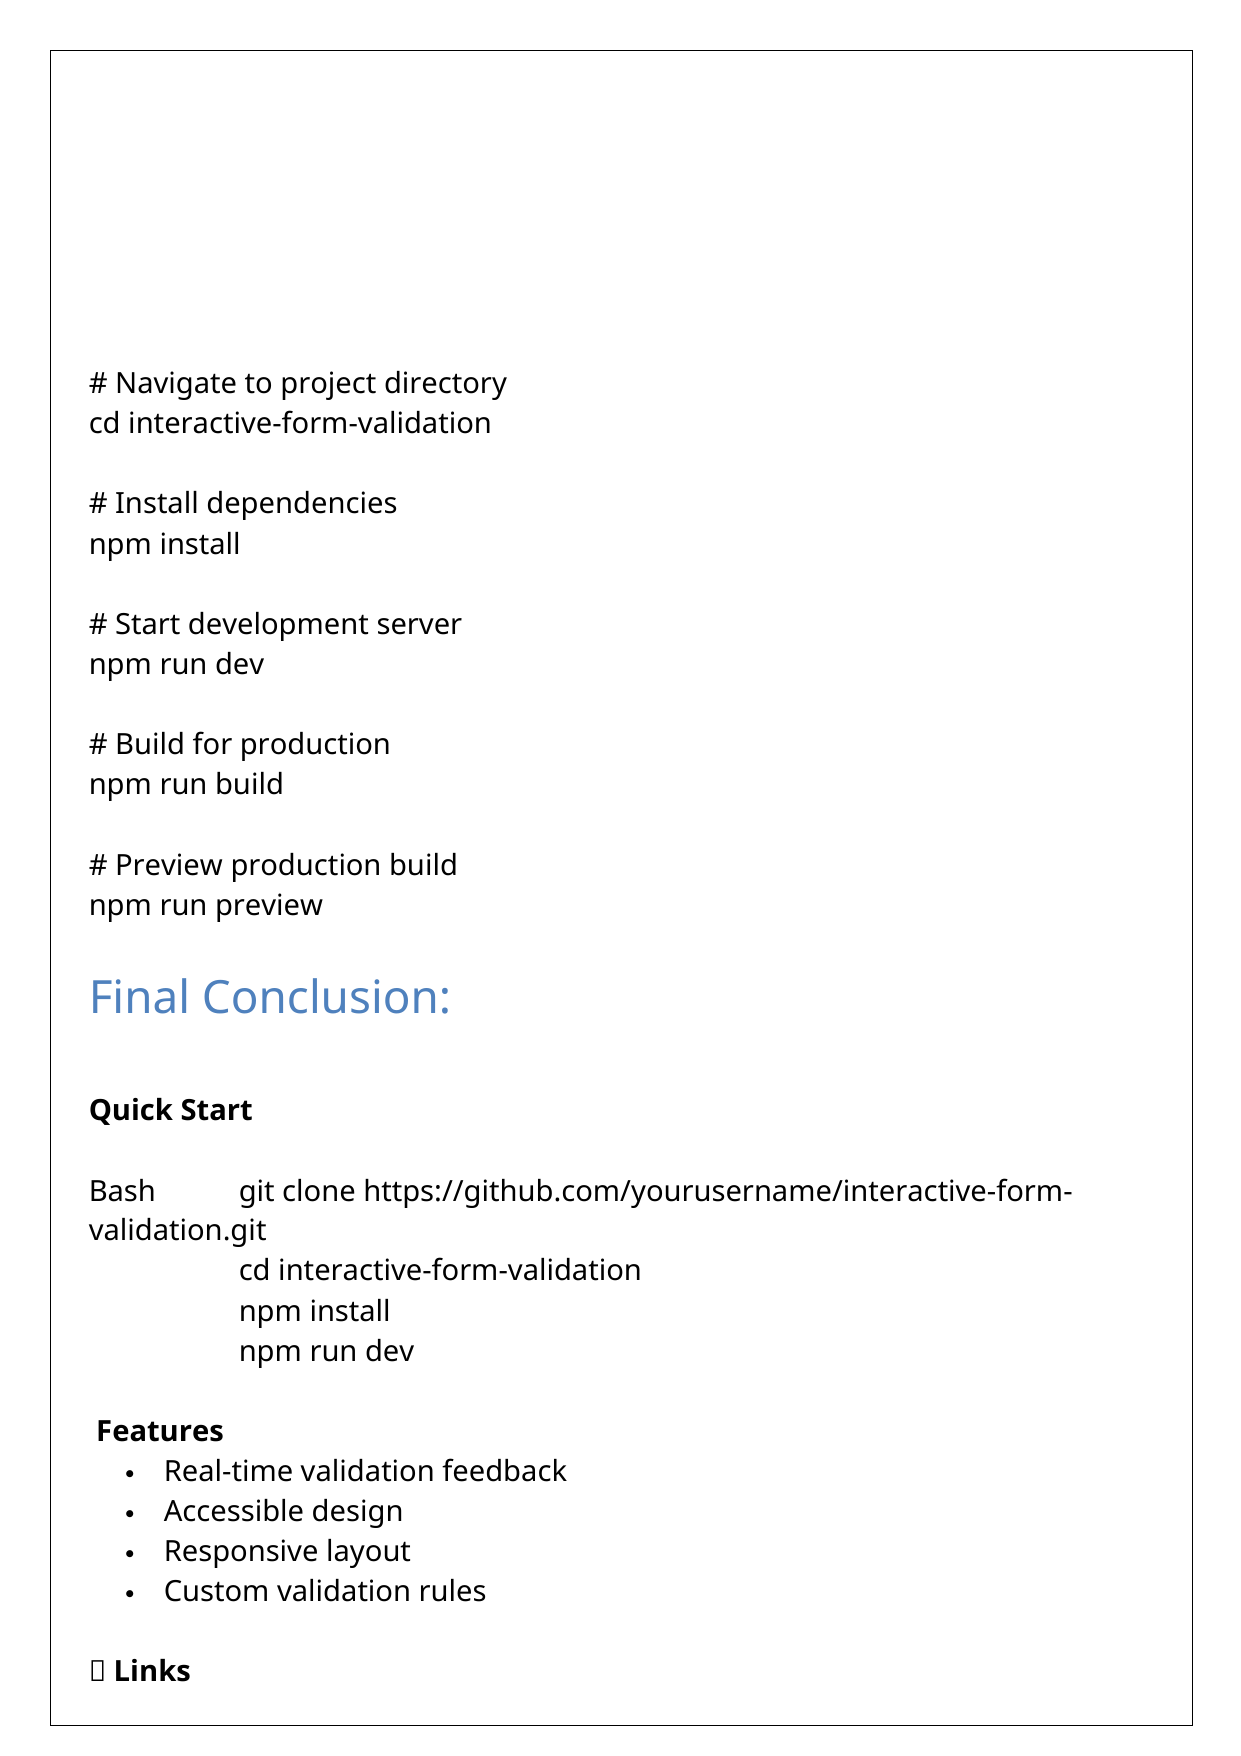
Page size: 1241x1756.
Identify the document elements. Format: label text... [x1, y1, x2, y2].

text cd interactive-form-validation [88, 403, 1122, 442]
text npm run preview [88, 884, 1122, 923]
text # Navigate to project directory [88, 362, 1122, 402]
text # Build for production [88, 723, 1122, 763]
list Accessible design [126, 1490, 1122, 1530]
text npm install [163, 1290, 1122, 1329]
text 🔗 Links [88, 1651, 1122, 1690]
text # Install dependencies [88, 483, 1122, 522]
text # Preview production build [88, 844, 1122, 883]
text npm run build [88, 763, 1122, 803]
text Features [88, 1410, 1122, 1450]
text npm run dev [88, 643, 1122, 683]
text cd interactive-form-validation [163, 1250, 1122, 1289]
list Real-time validation feedback [126, 1450, 1122, 1490]
text # Start development server [88, 603, 1122, 643]
text Quick Start [88, 1090, 1122, 1129]
text Bash git clone https://github.com/yourusername/interactive-form-validation.git [88, 1170, 1122, 1249]
text npm install [88, 523, 1122, 563]
text npm run dev [163, 1330, 1122, 1369]
text Final Conclusion: [88, 964, 1122, 1026]
list Responsive layout [126, 1530, 1122, 1570]
list Custom validation rules [126, 1571, 1122, 1610]
